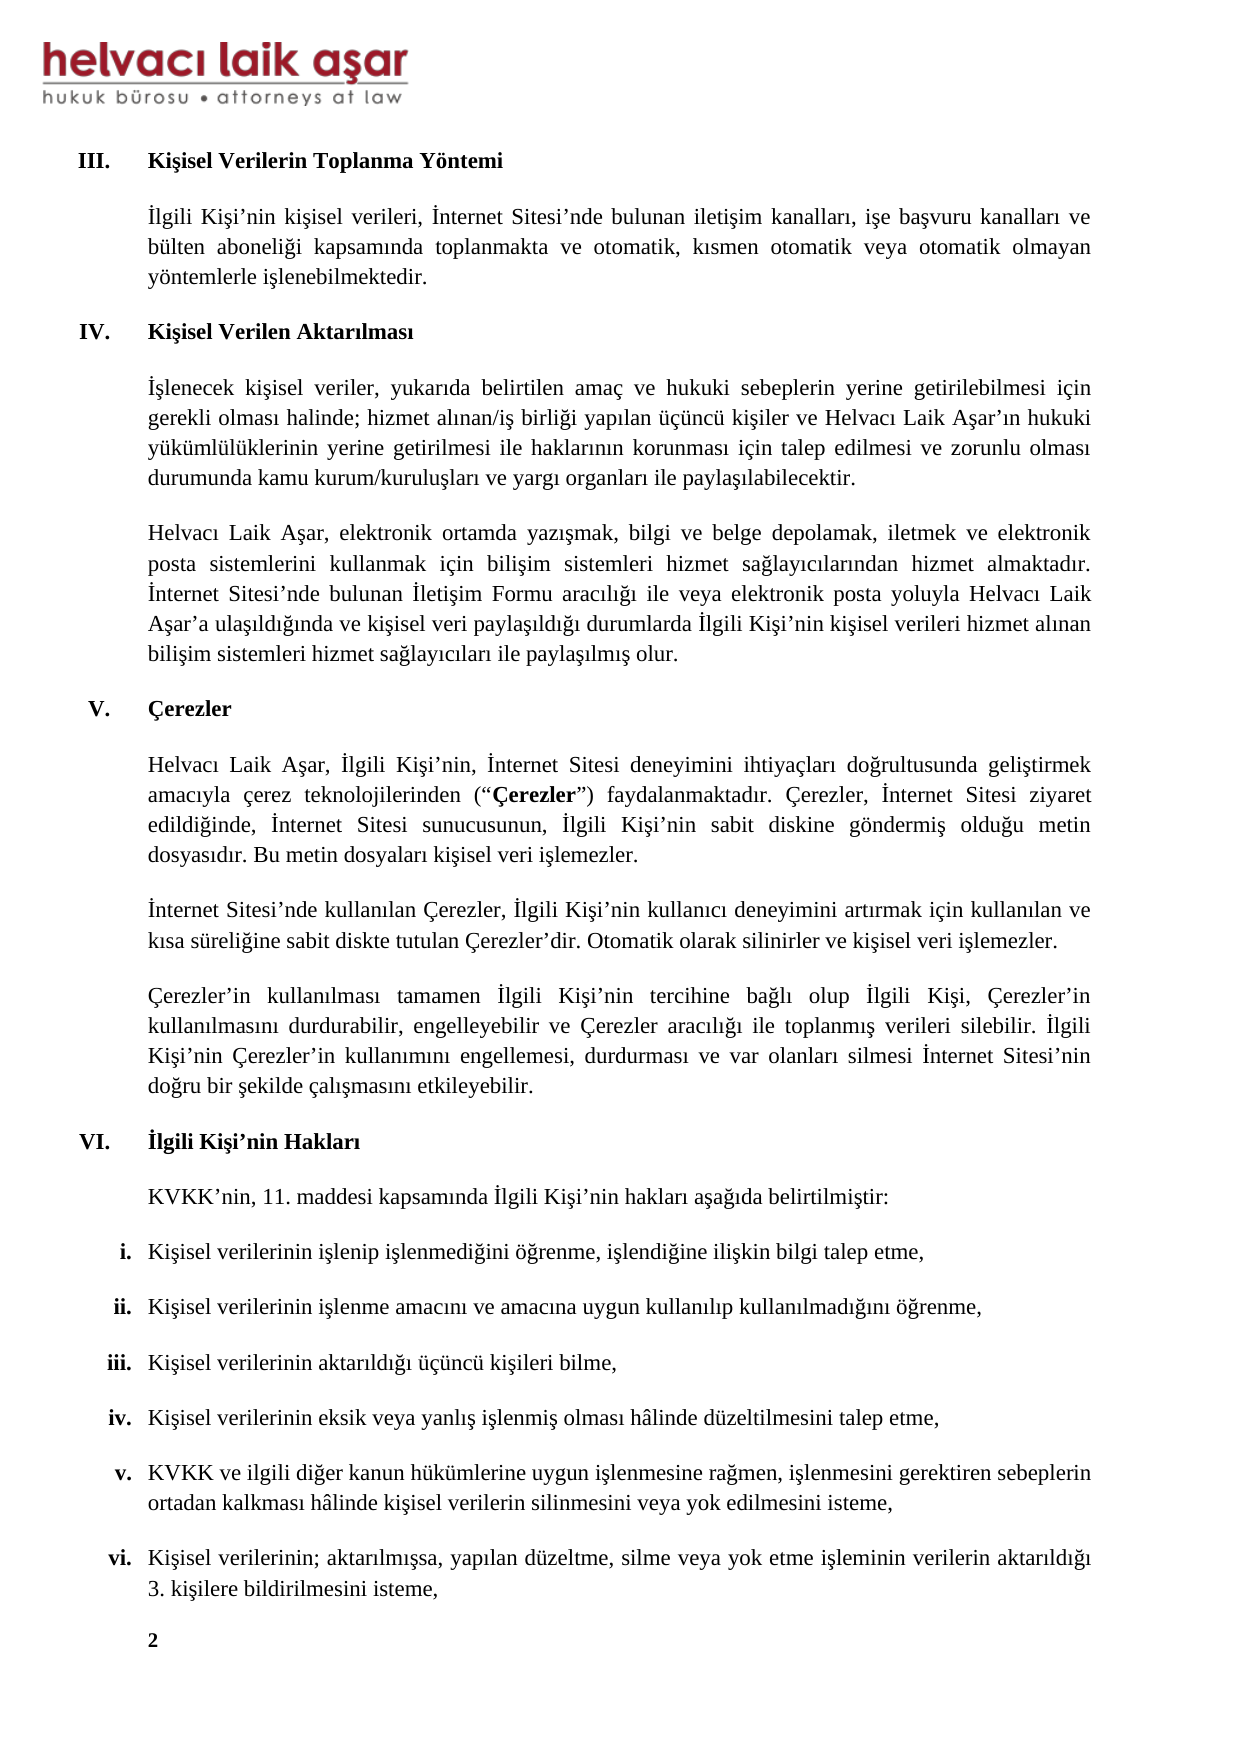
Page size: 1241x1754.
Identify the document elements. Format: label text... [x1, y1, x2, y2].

list Kişisel verilerinin eksik veya yanlış işlenmiş olması hâlinde düzeltilmesini talep etme, [132, 1404, 1093, 1430]
list Çerezler [110, 696, 1093, 722]
text KVKK’nin, 11. maddesi kapsamında İlgili Kişi’nin hakları aşağıda belirtilmiştir: [148, 1183, 1093, 1209]
list Kişisel Verilerin Toplanma Yöntemi [110, 148, 1093, 174]
text İlgili Kişi’nin kişisel verileri, İnternet Sitesi’nde bulunan iletişim kanalları, işe başvuru kanalları ve bülten aboneliği kapsamında toplanmakta ve otomatik, kısmen otomatik veya otomatik olmayan yöntemlerle işlenebilmektedir. [148, 203, 1093, 289]
list Kişisel verilerinin; aktarılmışsa, yapılan düzeltme, silme veya yok etme işleminin verilerin aktarıldığı 3. kişilere bildirilmesini isteme, [132, 1544, 1093, 1601]
text İnternet Sitesi’nde kullanılan Çerezler, İlgili Kişi’nin kullanıcı deneyimini artırmak için kullanılan ve kısa süreliğine sabit diskte tutulan Çerezler’dir. Otomatik olarak silinirler ve kişisel veri işlemezler. [148, 897, 1093, 953]
list Kişisel Verilen Aktarılması [110, 318, 1093, 345]
list Kişisel verilerinin aktarıldığı üçüncü kişileri bilme, [132, 1349, 1093, 1375]
text Çerezler’in kullanılması tamamen İlgili Kişi’nin tercihine bağlı olup İlgili Kişi, Çerezler’in kullanılmasını durdurabilir, engelleyebilir ve Çerezler aracılığı ile toplanmış verileri silebilir. İlgili Kişi’nin Çerezler’in kullanımını engellemesi, durdurması ve var olanları silmesi İnternet Sitesi’nin doğru bir şekilde çalışmasını etkileyebilir. [148, 982, 1093, 1099]
list KVKK ve ilgili diğer kanun hükümlerine uygun işlenmesine rağmen, işlenmesini gerektiren sebeplerin ortadan kalkması hâlinde kişisel verilerin silinmesini veya yok edilmesini isteme, [132, 1459, 1093, 1516]
text Helvacı Laik Aşar, elektronik ortamda yazışmak, bilgi ve belge depolamak, iletmek ve elektronik posta sistemlerini kullanmak için bilişim sistemleri hizmet sağlayıcılarından hizmet almaktadır. İnternet Sitesi’nde bulunan İletişim Formu aracılığı ile veya elektronik posta yoluyla Helvacı Laik Aşar’a ulaşıldığında ve kişisel veri paylaşıldığı durumlarda İlgili Kişi’nin kişisel verileri hizmet alınan bilişim sistemleri hizmet sağlayıcıları ile paylaşılmış olur. [148, 519, 1093, 667]
list İlgili Kişi’nin Hakları [110, 1128, 1093, 1154]
list Kişisel verilerinin işlenme amacını ve amacına uygun kullanılıp kullanılmadığını öğrenme, [132, 1293, 1093, 1320]
text Helvacı Laik Aşar, İlgili Kişi’nin, İnternet Sitesi deneyimini ihtiyaçları doğrultusunda geliştirmek amacıyla çerez teknolojilerinden (“Çerezler”) faydalanmaktadır. Çerezler, İnternet Sitesi ziyaret edildiğinde, İnternet Sitesi sunucusunun, İlgili Kişi’nin sabit diskine göndermiş olduğu metin dosyasıdır. Bu metin dosyaları kişisel veri işlemezler. [148, 751, 1093, 868]
picture [41, 42, 410, 106]
text İşlenecek kişisel veriler, yukarıda belirtilen amaç ve hukuki sebeplerin yerine getirilebilmesi için gerekli olması halinde; hizmet alınan/iş birliği yapılan üçüncü kişiler ve Helvacı Laik Aşar’ın hukuki yükümlülüklerinin yerine getirilmesi ile haklarının korunması için talep edilmesi ve zorunlu olması durumunda kamu kurum/kuruluşları ve yargı organları ile paylaşılabilecektir. [148, 374, 1093, 491]
list Kişisel verilerinin işlenip işlenmediğini öğrenme, işlendiğine ilişkin bilgi talep etme, [132, 1238, 1093, 1264]
